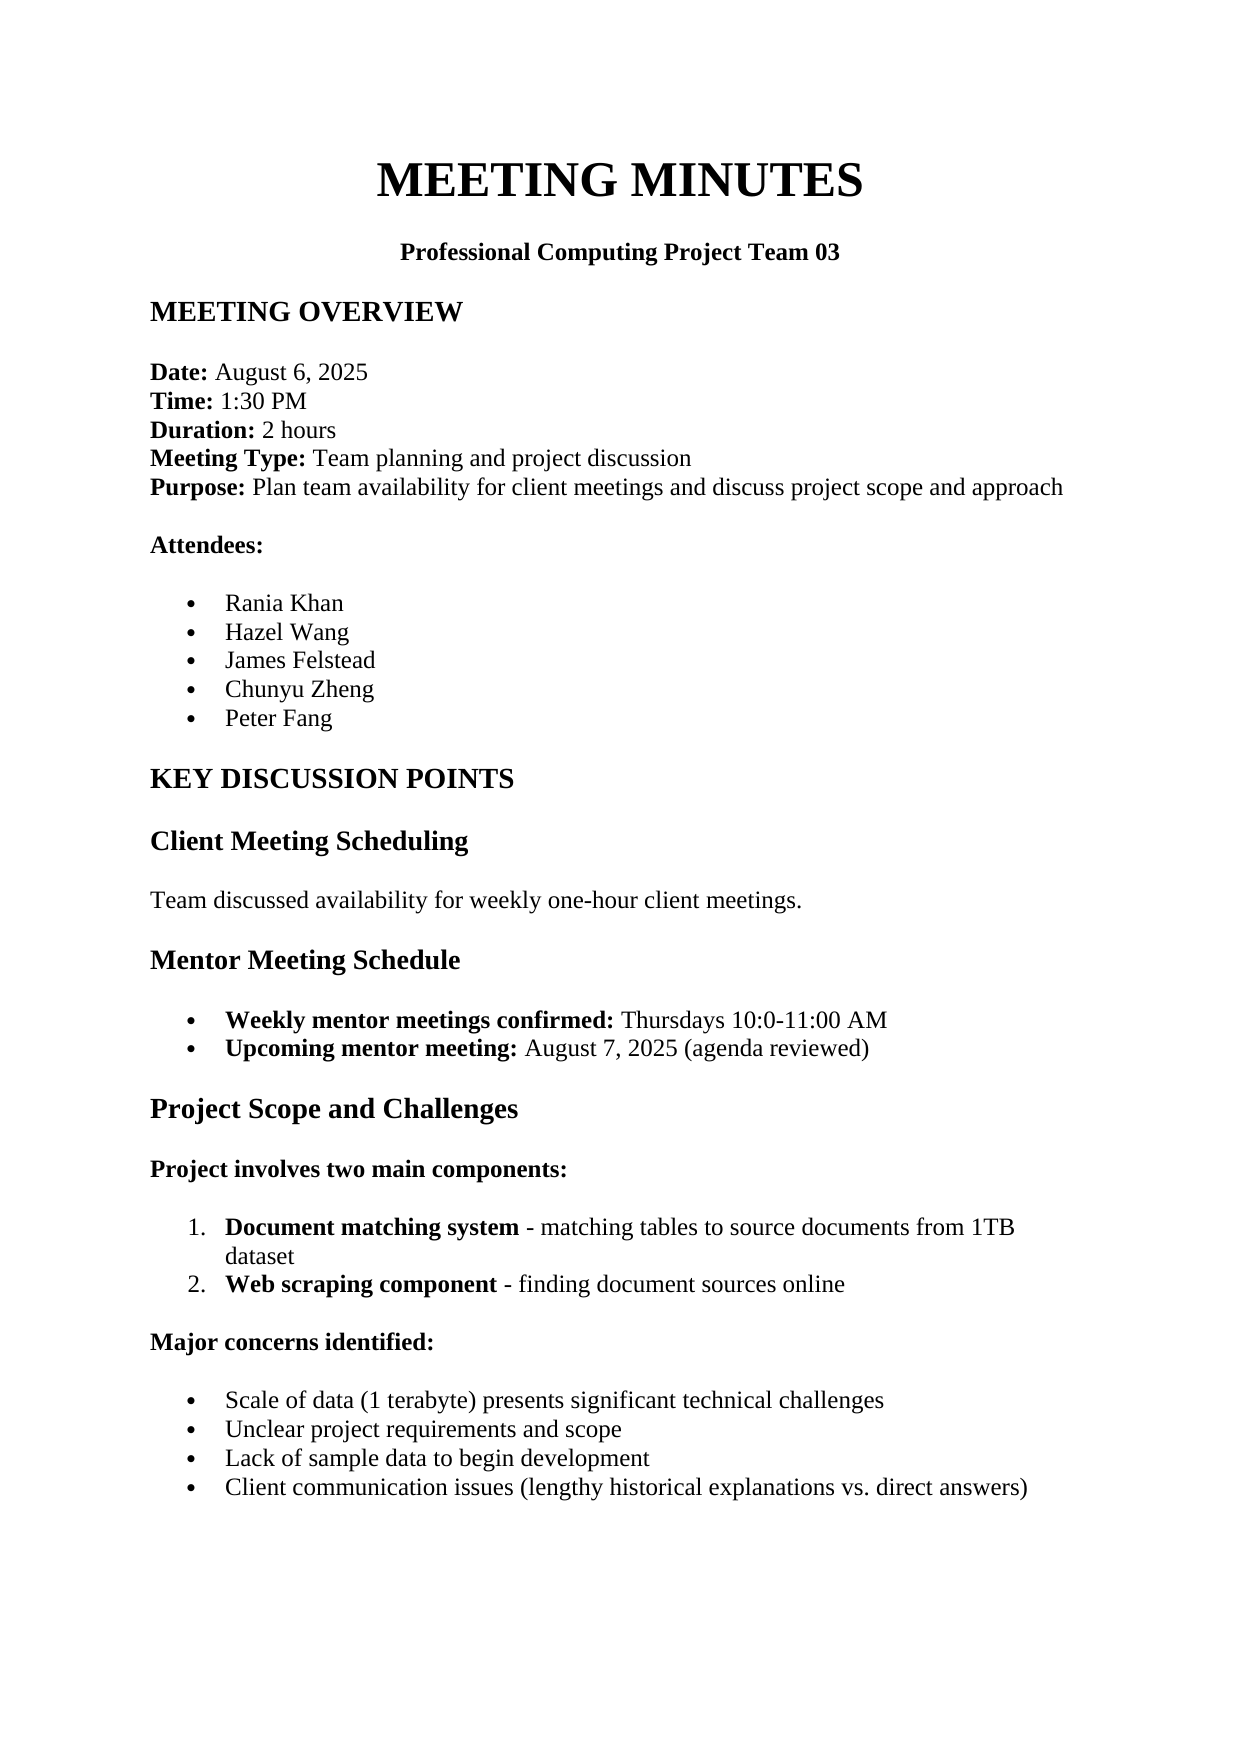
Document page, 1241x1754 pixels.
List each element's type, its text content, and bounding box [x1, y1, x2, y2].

text Mentor Meeting Schedule [150, 943, 1090, 976]
list Document matching system - matching tables to source documents from 1TB dataset [187, 1212, 1090, 1269]
text Professional Computing Project Team 03 [150, 237, 1090, 265]
list Chunyu Zheng [187, 674, 1090, 703]
list Client communication issues (lengthy historical explanations vs. direct answers) [187, 1472, 1090, 1500]
text Client Meeting Scheduling [150, 824, 1090, 856]
list Weekly mentor meetings confirmed: Thursdays 10:0-11:00 AM [187, 1005, 1090, 1033]
list Unclear project requirements and scope [187, 1414, 1090, 1443]
list Scale of data (1 terabyte) presents significant technical challenges [187, 1385, 1090, 1414]
list Lack of sample data to begin development [187, 1443, 1090, 1472]
text MEETING MINUTES [150, 150, 1090, 207]
list Hazel Wang [187, 617, 1090, 646]
text Project Scope and Challenges [150, 1091, 1090, 1125]
list James Felstead [187, 646, 1090, 674]
list Rania Khan [187, 588, 1090, 617]
list Upcoming mentor meeting: August 7, 2025 (agenda reviewed) [187, 1033, 1090, 1062]
text MEETING OVERVIEW [150, 294, 1090, 328]
text Team discussed availability for weekly one-hour client meetings. [150, 885, 1090, 914]
text Attendees: [150, 530, 1090, 559]
list Peter Fang [187, 703, 1090, 732]
text Date: August 6, 2025 Time: 1:30 PM Duration: 2 hours Meeting Type: Team planning and project discussion Purpose: Plan team availability for client meetings and discuss project scope and approach [150, 357, 1090, 501]
text Project involves two main components: [150, 1154, 1090, 1183]
text KEY DISCUSSION POINTS [150, 761, 1090, 794]
list Web scraping component - finding document sources online [187, 1269, 1090, 1298]
text Major concerns identified: [150, 1327, 1090, 1356]
